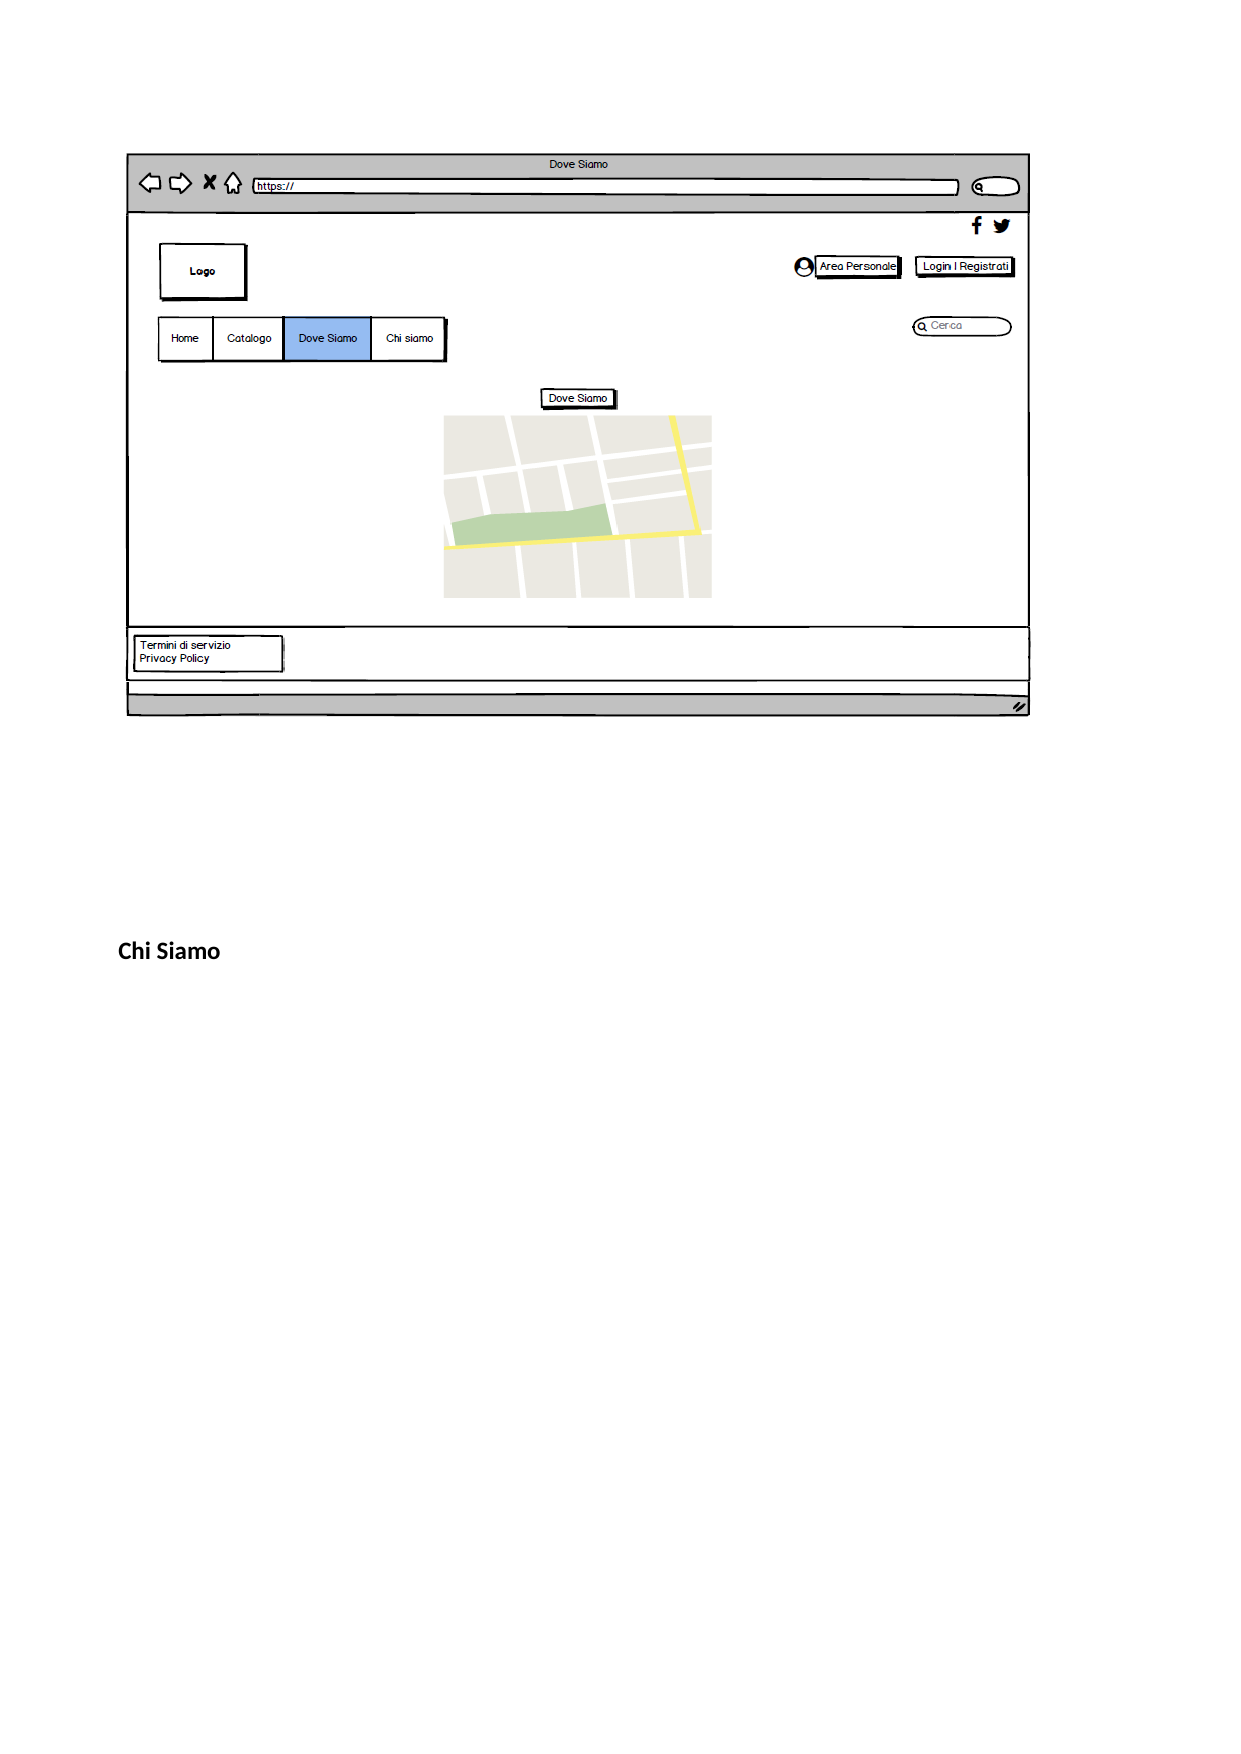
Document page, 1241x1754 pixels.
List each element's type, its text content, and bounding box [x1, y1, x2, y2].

text Chi Siamo [118, 935, 1122, 966]
picture [118, 147, 1034, 718]
